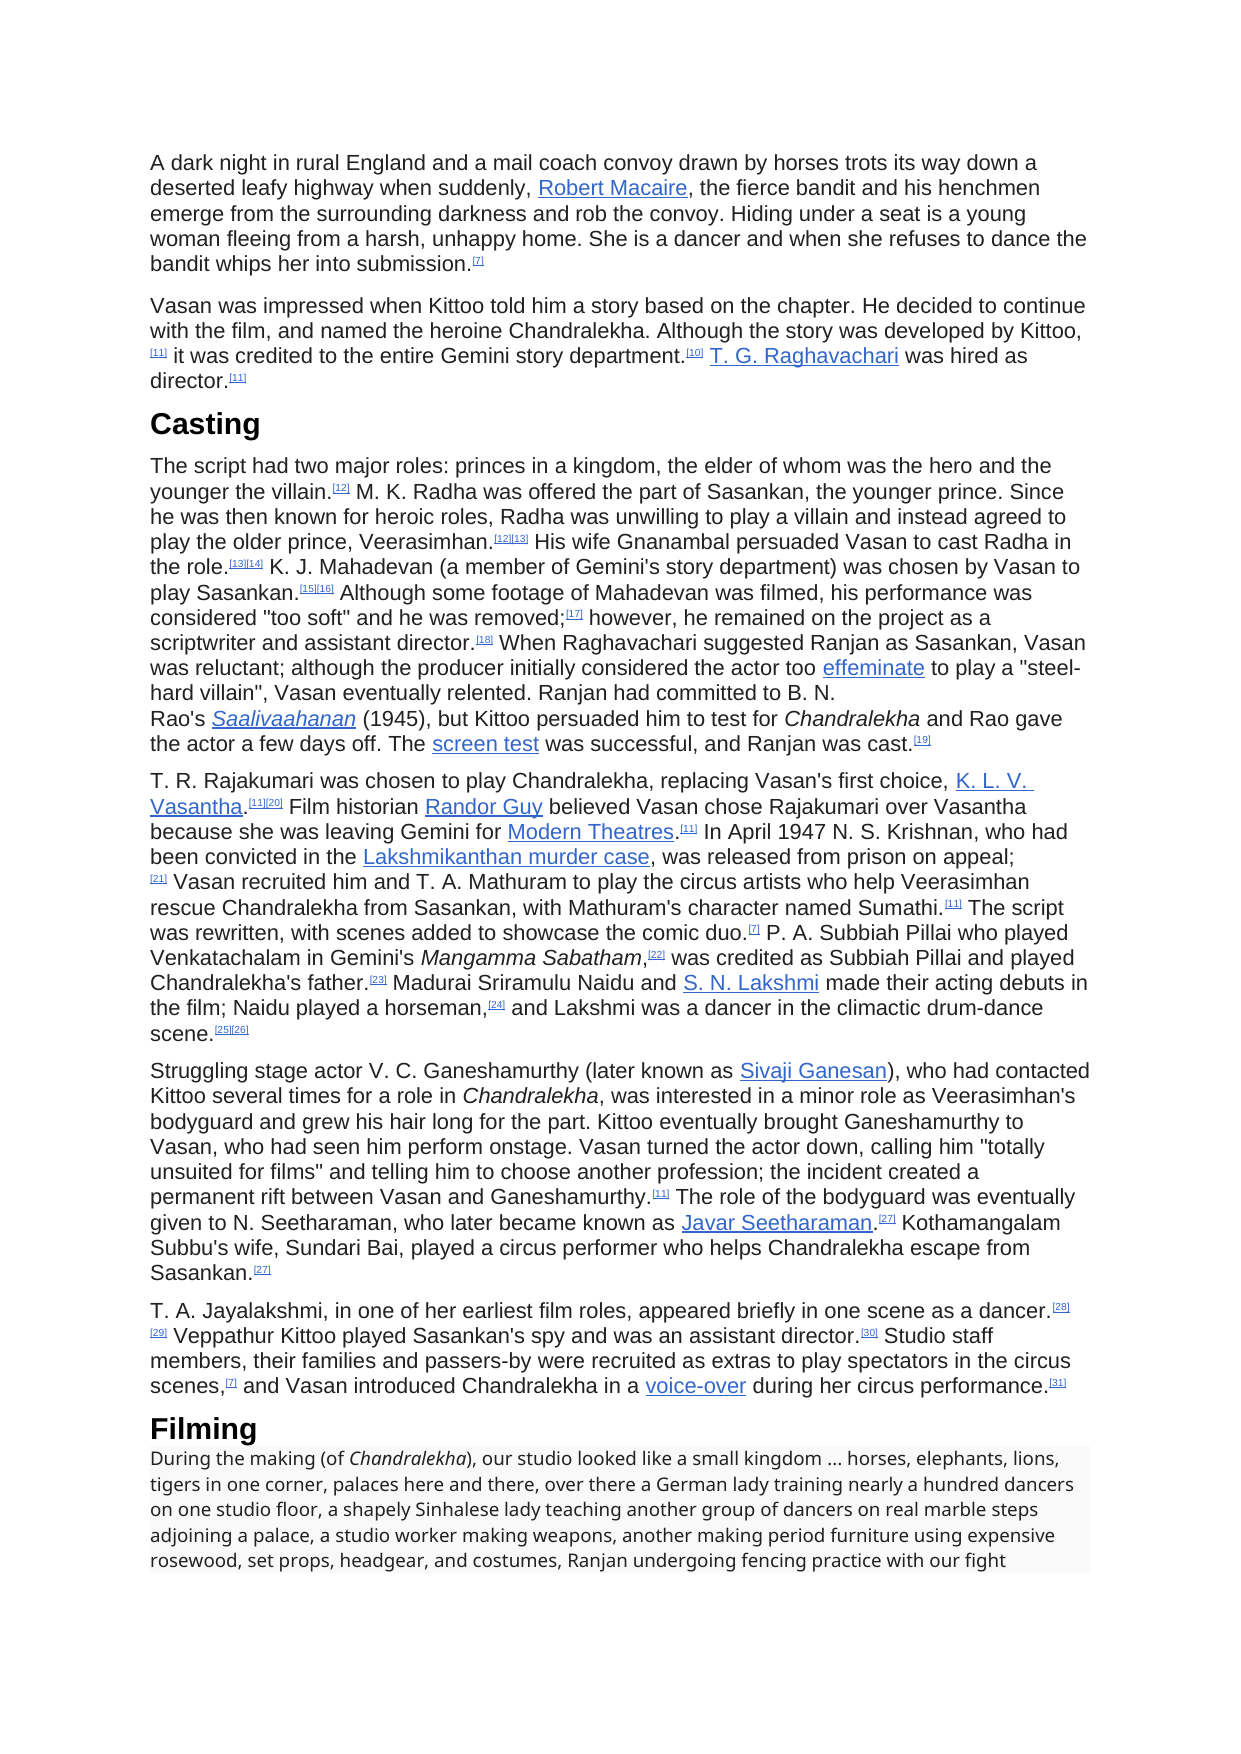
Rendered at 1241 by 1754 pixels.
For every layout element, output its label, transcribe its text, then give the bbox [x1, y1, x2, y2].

text Filming [150, 1411, 1090, 1446]
text Casting [150, 406, 1090, 441]
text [150, 1446, 1090, 1573]
text T. A. Jayalakshmi, in one of her earliest film roles, appeared briefly in one scene as a dancer.[28][29] Veppathur Kittoo played Sasankan's spy and was an assistant director.[30] Studio staff members, their families and passers-by were recruited as extras to play spectators in the circus scenes,[7] and Vasan introduced Chandralekha in a voice-over during her circus performance.[31] [150, 1297, 1090, 1398]
text A dark night in rural England and a mail coach convoy drawn by horses trots its way down a deserted leafy highway when suddenly, Robert Macaire, the fierce bandit and his henchmen emerge from the surrounding darkness and rob the convoy. Hiding under a seat is a young woman fleeing from a harsh, unhappy home. She is a dancer and when she refuses to dance the bandit whips her into submission.[7] [150, 150, 1090, 276]
text Vasan was impressed when Kittoo told him a story based on the chapter. He decided to continue with the film, and named the heroine Chandralekha. Although the story was developed by Kittoo,[11] it was credited to the entire Gemini story department.[10] T. G. Raghavachari was hired as director.[11] [150, 293, 1090, 393]
text Struggling stage actor V. C. Ganeshamurthy (later known as Sivaji Ganesan), who had contacted Kittoo several times for a role in Chandralekha, was interested in a minor role as Veerasimhan's bodyguard and grew his hair long for the part. Kittoo eventually brought Ganeshamurthy to Vasan, who had seen him perform onstage. Vasan turned the actor down, calling him "totally unsuited for films" and telling him to choose another profession; the incident created a permanent rift between Vasan and Ganeshamurthy.[11] The role of the bodyguard was eventually given to N. Seetharaman, who later became known as Javar Seetharaman.[27] Kothamangalam Subbu's wife, Sundari Bai, played a circus performer who helps Chandralekha escape from Sasankan.[27] [150, 1058, 1090, 1285]
text The script had two major roles: princes in a kingdom, the elder of whom was the hero and the younger the villain.[12] M. K. Radha was offered the part of Sasankan, the younger prince. Since he was then known for heroic roles, Radha was unwilling to play a villain and instead agreed to play the older prince, Veerasimhan.[12][13] His wife Gnanambal persuaded Vasan to cast Radha in the role.[13][14] K. J. Mahadevan (a member of Gemini's story department) was chosen by Vasan to play Sasankan.[15][16] Although some footage of Mahadevan was filmed, his performance was considered "too soft" and he was removed;[17] however, he remained on the project as a scriptwriter and assistant director.[18] When Raghavachari suggested Ranjan as Sasankan, Vasan was reluctant; although the producer initially considered the actor too effeminate to play a "steel-hard villain", Vasan eventually relented. Ranjan had committed to B. N. Rao's Saalivaahanan (1945), but Kittoo persuaded him to test for Chandralekha and Rao gave the actor a few days off. The screen test was successful, and Ranjan was cast.[19] [150, 453, 1090, 756]
text T. R. Rajakumari was chosen to play Chandralekha, replacing Vasan's first choice, K. L. V. Vasantha.[11][20] Film historian Randor Guy believed Vasan chose Rajakumari over Vasantha because she was leaving Gemini for Modern Theatres.[11] In April 1947 N. S. Krishnan, who had been convicted in the Lakshmikanthan murder case, was released from prison on appeal;[21] Vasan recruited him and T. A. Mathuram to play the circus artists who help Veerasimhan rescue Chandralekha from Sasankan, with Mathuram's character named Sumathi.[11] The script was rewritten, with scenes added to showcase the comic duo.[7] P. A. Subbiah Pillai who played Venkatachalam in Gemini's Mangamma Sabatham,[22] was credited as Subbiah Pillai and played Chandralekha's father.[23] Madurai Sriramulu Naidu and S. N. Lakshmi made their acting debuts in the film; Naidu played a horseman,[24] and Lakshmi was a dancer in the climactic drum-dance scene.[25][26] [150, 768, 1090, 1046]
